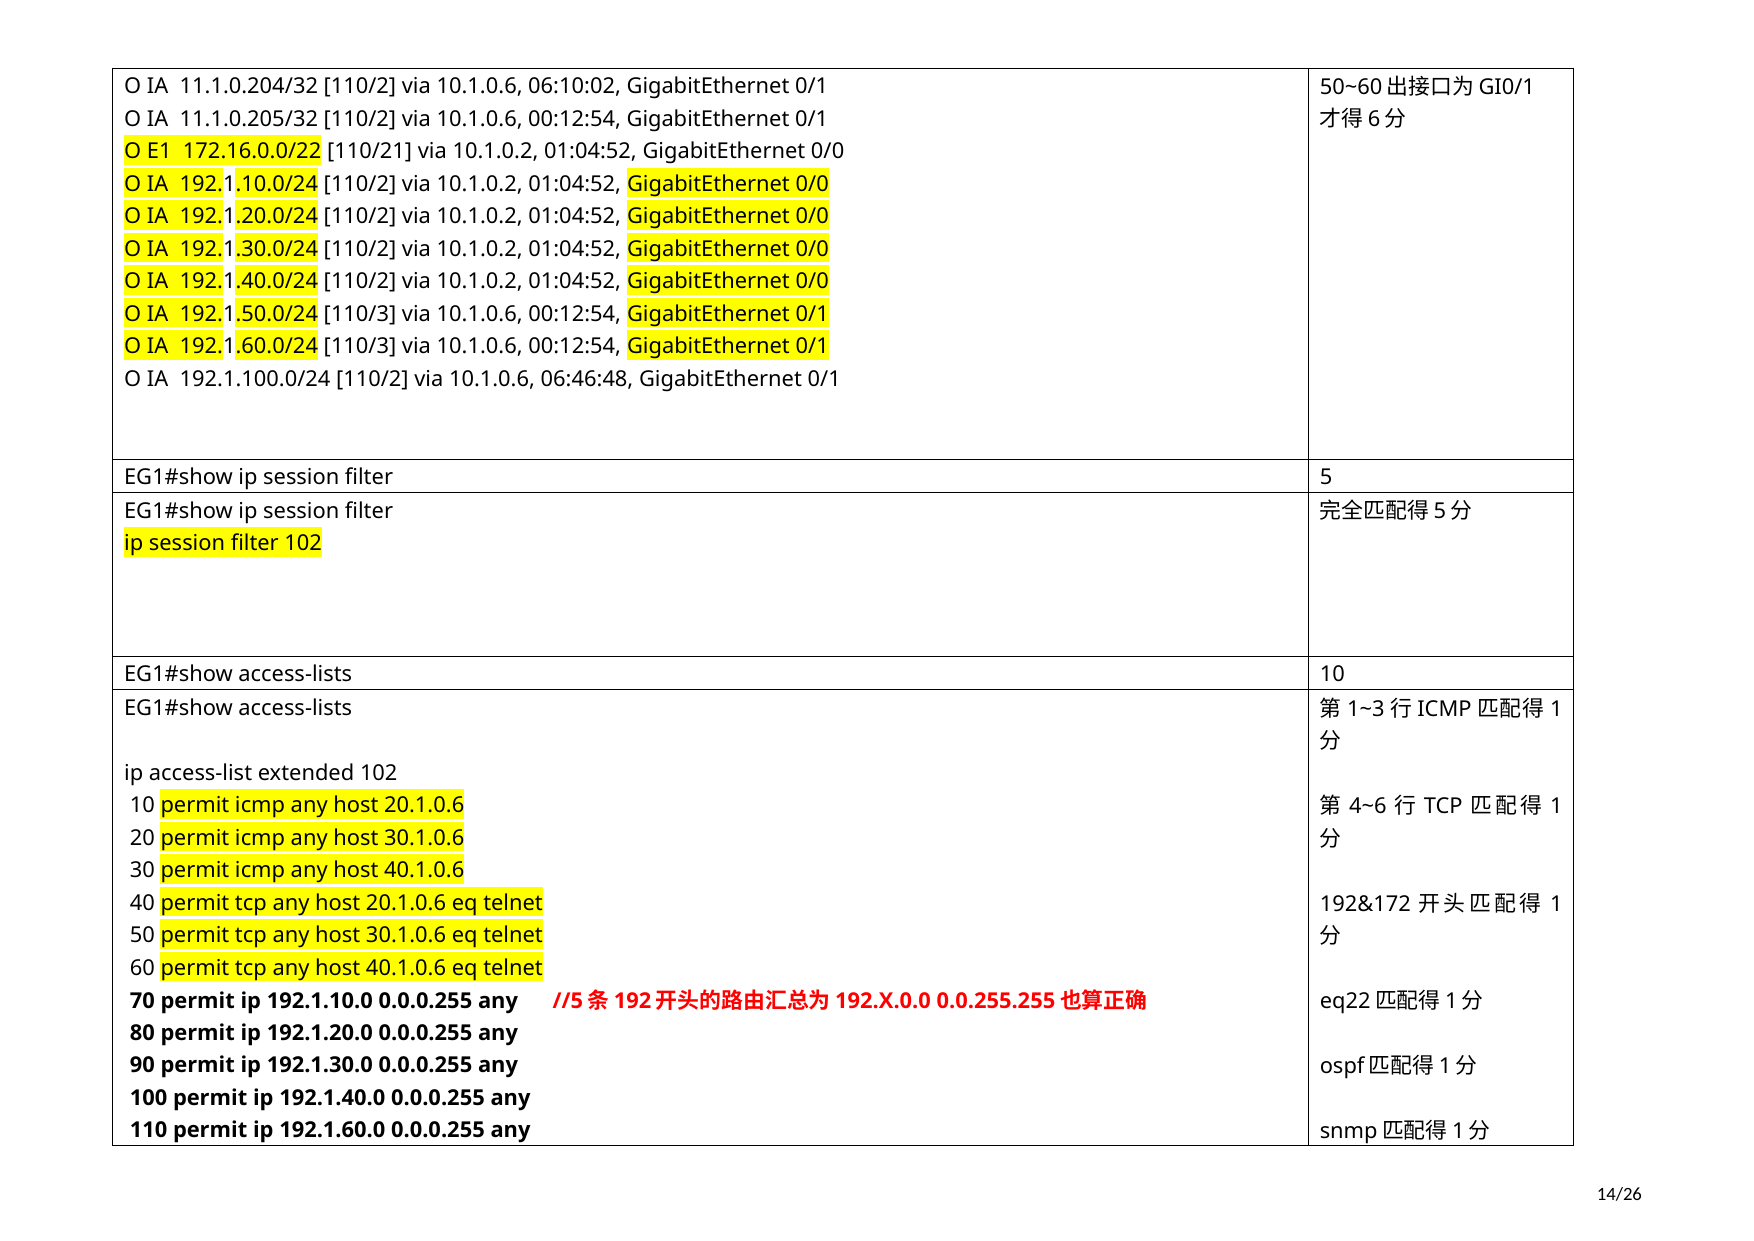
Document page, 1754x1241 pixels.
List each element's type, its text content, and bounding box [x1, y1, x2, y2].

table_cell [1309, 69, 1573, 459]
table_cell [113, 690, 1308, 1145]
table_cell EG1#show ip session filter [113, 460, 1308, 492]
table_cell EG1#show access-lists [113, 657, 1308, 689]
table_cell EG1#show ip session filter ip session filter 102 [113, 493, 1308, 656]
table_cell 完全匹配得5分 [1309, 493, 1573, 656]
table_cell 5 [1309, 460, 1573, 492]
table_cell 10 [1309, 657, 1573, 689]
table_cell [113, 69, 1308, 459]
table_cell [1309, 690, 1573, 1145]
